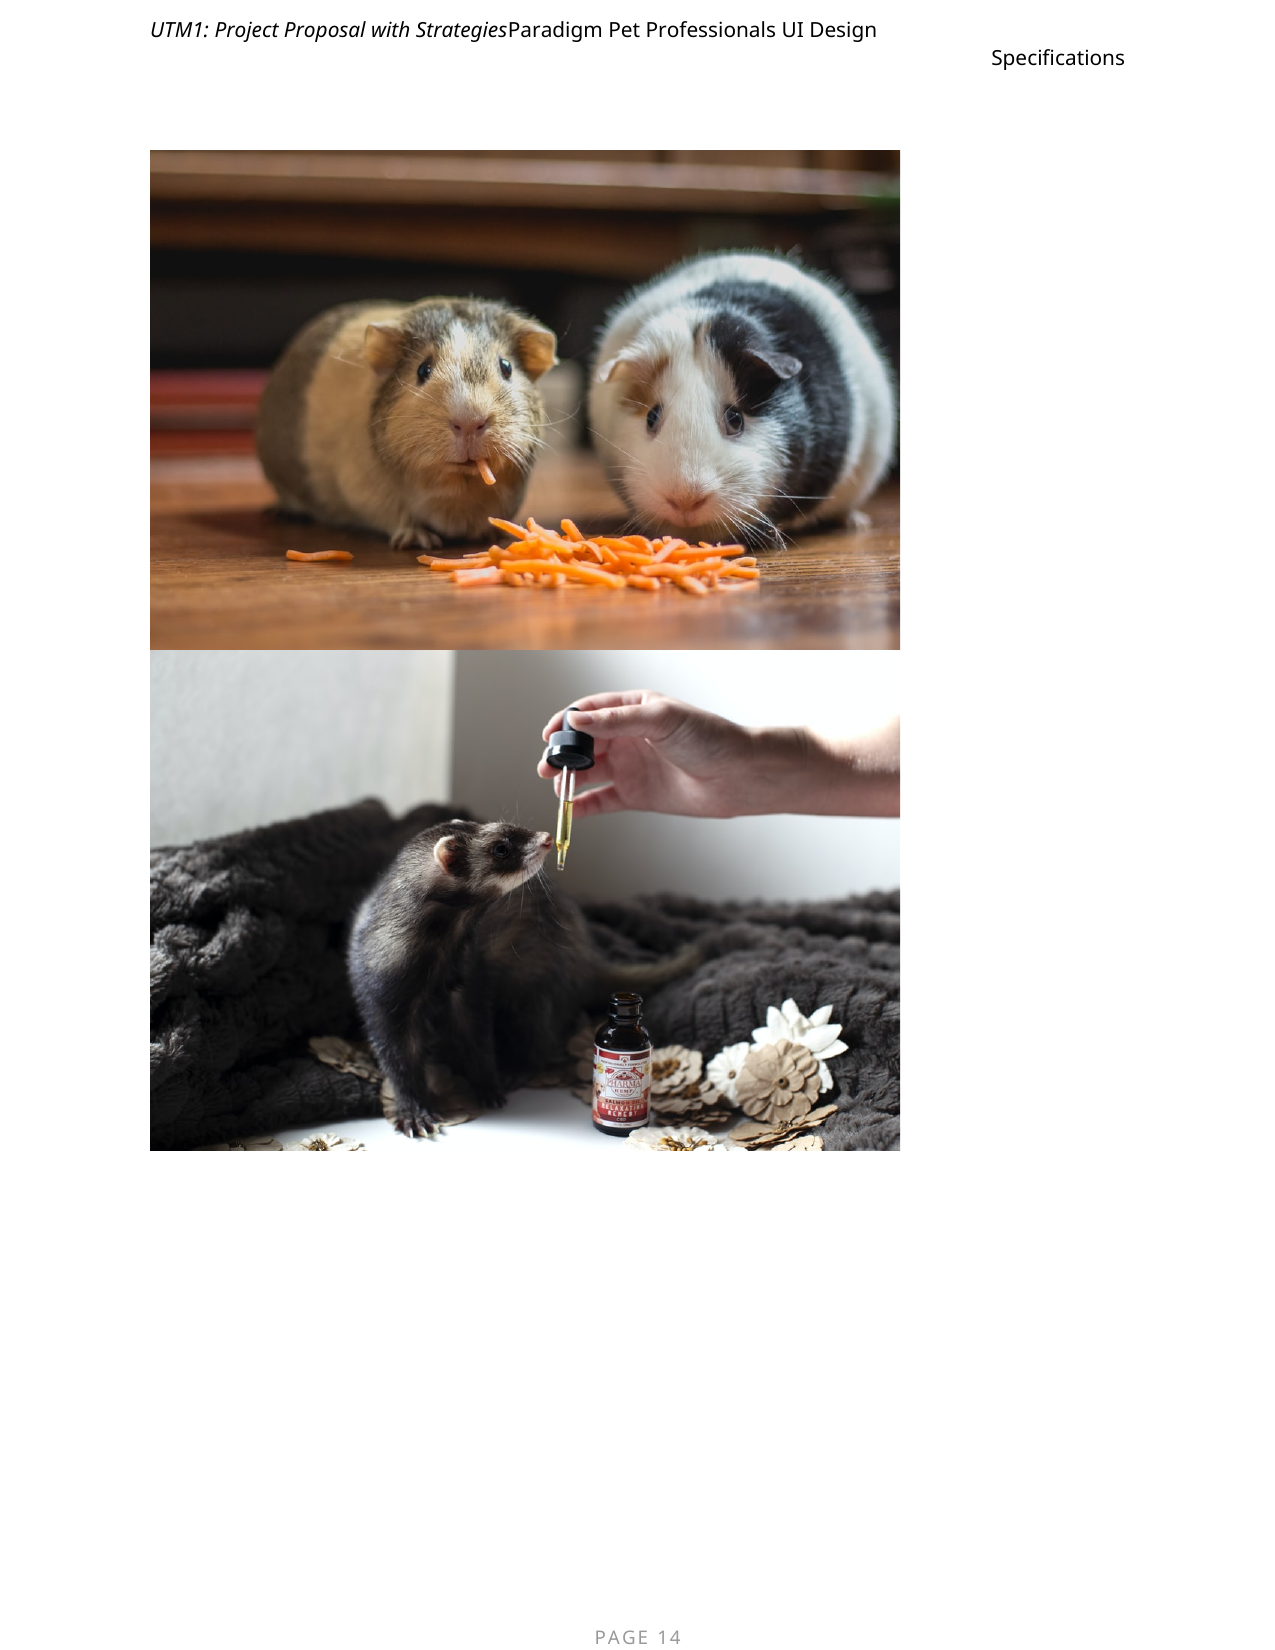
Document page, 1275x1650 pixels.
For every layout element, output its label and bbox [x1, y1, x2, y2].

picture [150, 150, 901, 1151]
